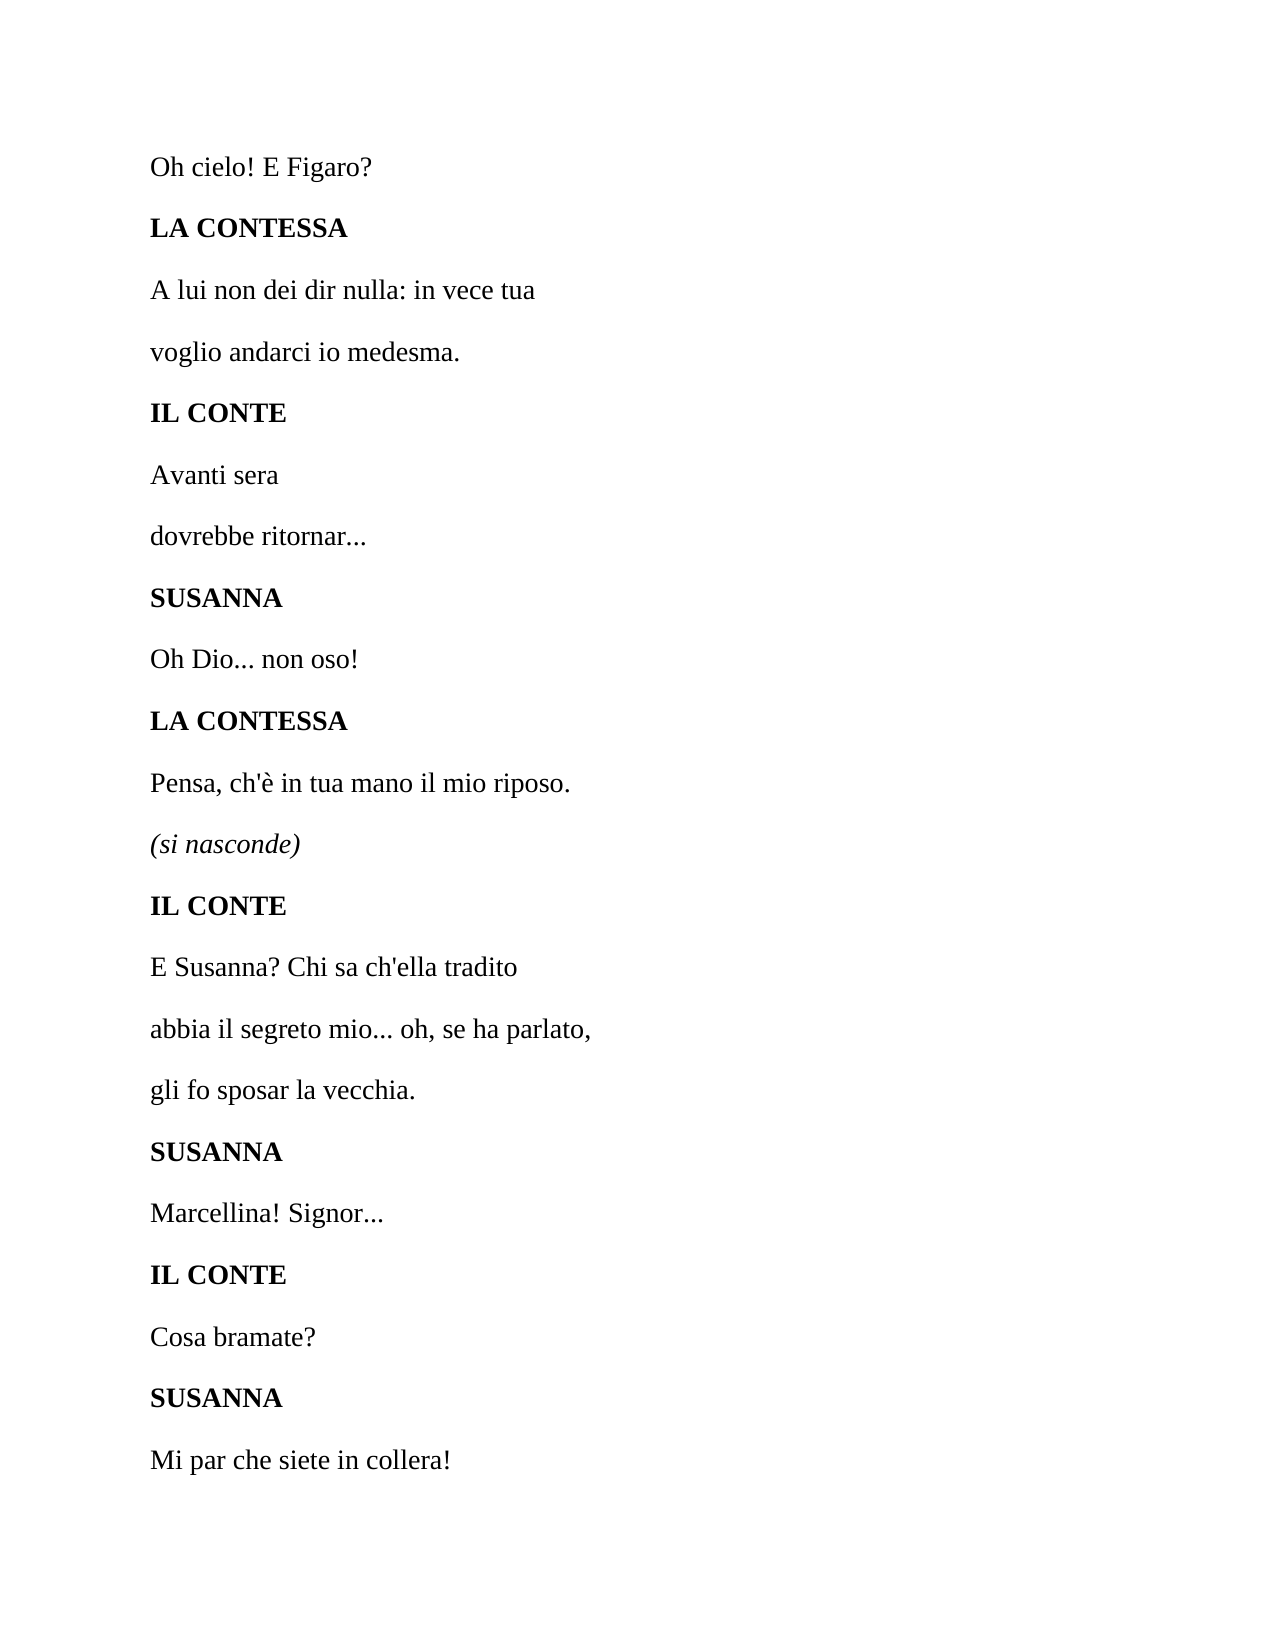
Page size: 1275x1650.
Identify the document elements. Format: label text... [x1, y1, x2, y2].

text A lui non dei dir nulla: in vece tua [150, 273, 1125, 306]
text Pensa, ch'è in tua mano il mio riposo. [150, 766, 1125, 798]
text SUSANNA [150, 1135, 1125, 1167]
text dovrebbe ritornar... [150, 519, 1125, 552]
text voglio andarci io medesma. [150, 335, 1125, 367]
text (si nasconde) [150, 827, 1125, 859]
text SUSANNA [150, 581, 1125, 613]
text Cosa bramate? [150, 1320, 1125, 1352]
text Avanti sera [150, 458, 1125, 490]
text IL CONTE [150, 396, 1125, 429]
text LA CONTESSA [150, 212, 1125, 244]
text IL CONTE [150, 889, 1125, 921]
text Oh cielo! E Figaro? [150, 150, 1125, 182]
text E Susanna? Chi sa ch'ella tradito [150, 950, 1125, 983]
text IL CONTE [150, 1258, 1125, 1291]
text SUSANNA [150, 1381, 1125, 1414]
text Marcellina! Signor... [150, 1197, 1125, 1229]
text Mi par che siete in collera! [150, 1443, 1125, 1475]
text gli fo sposar la vecchia. [150, 1073, 1125, 1106]
text Oh Dio... non oso! [150, 642, 1125, 675]
text LA CONTESSA [150, 704, 1125, 736]
text abbia il segreto mio... oh, se ha parlato, [150, 1012, 1125, 1044]
